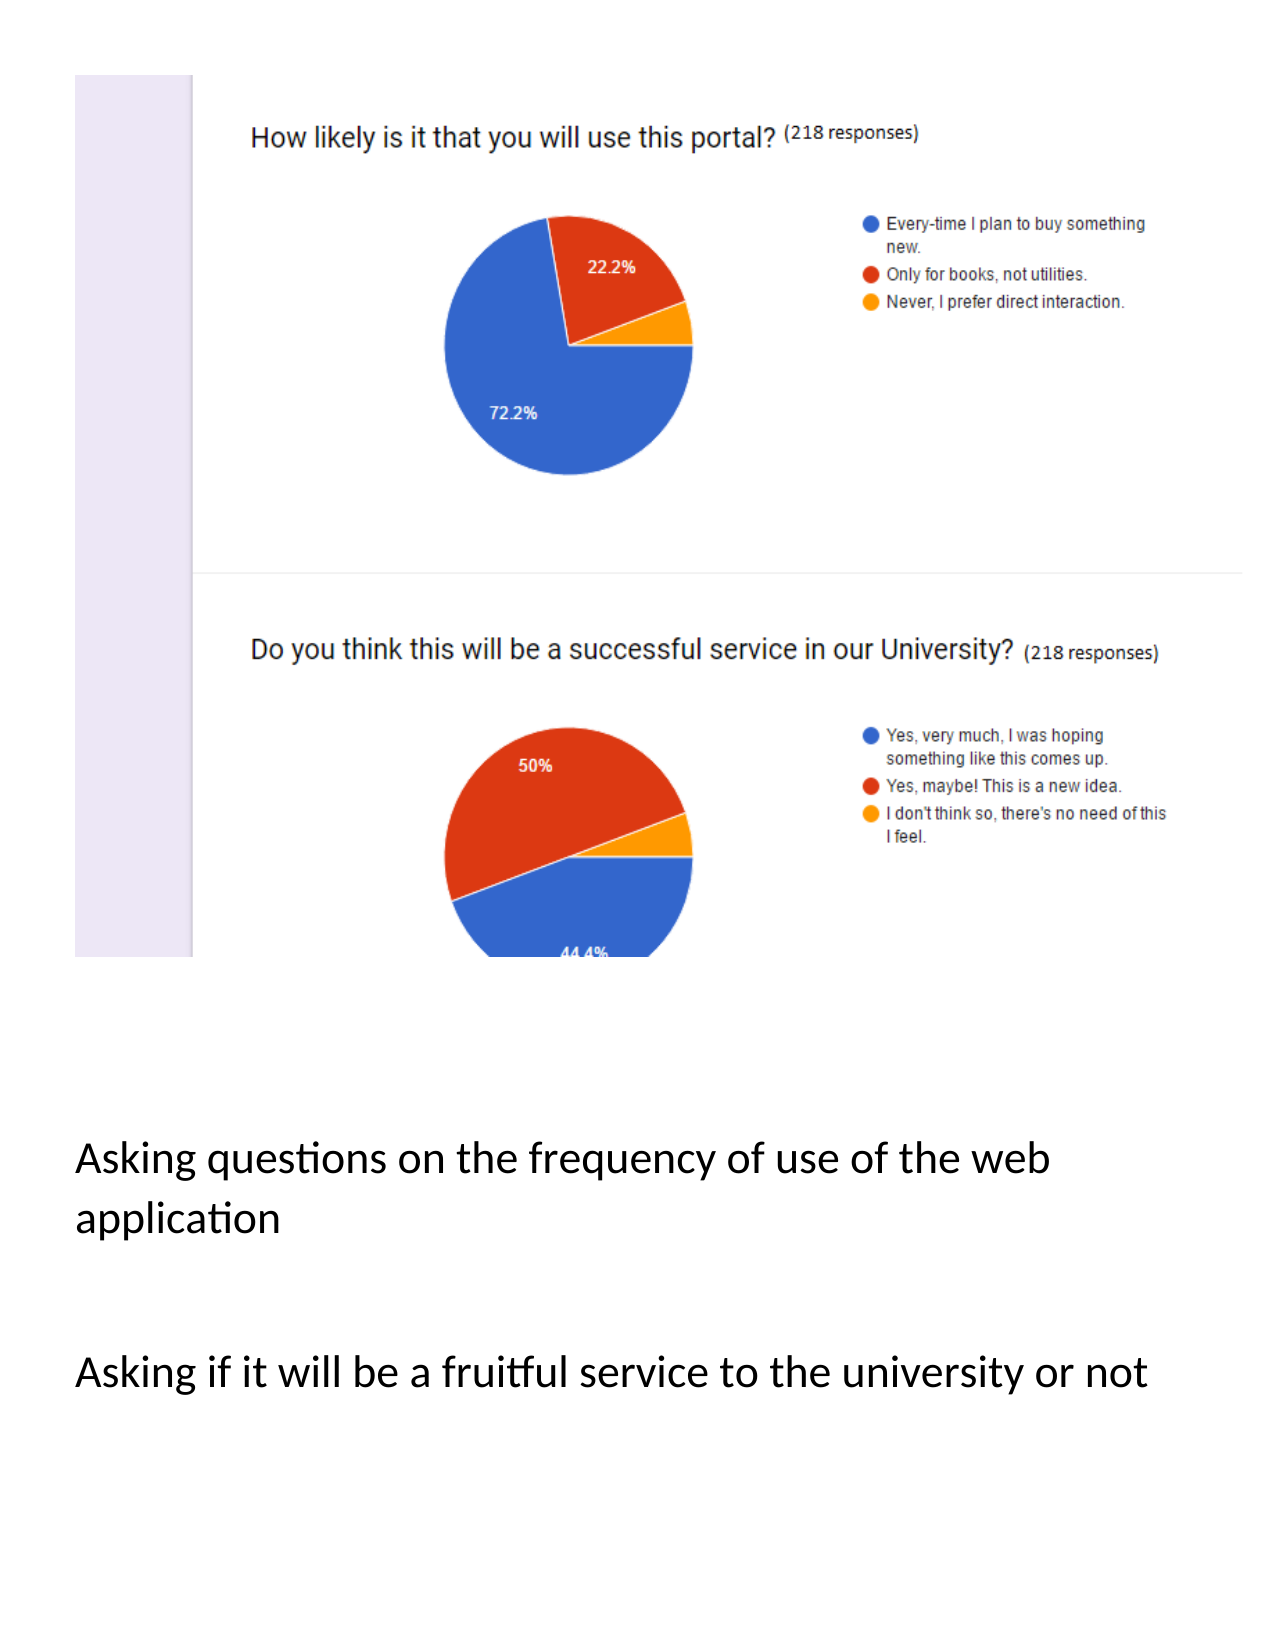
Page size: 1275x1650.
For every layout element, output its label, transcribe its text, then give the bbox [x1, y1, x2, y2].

picture [75, 75, 1243, 957]
text Asking questions on the frequency of use of the web application [75, 1129, 1200, 1245]
text Asking if it will be a fruitful service to the university or not [75, 1343, 1200, 1399]
